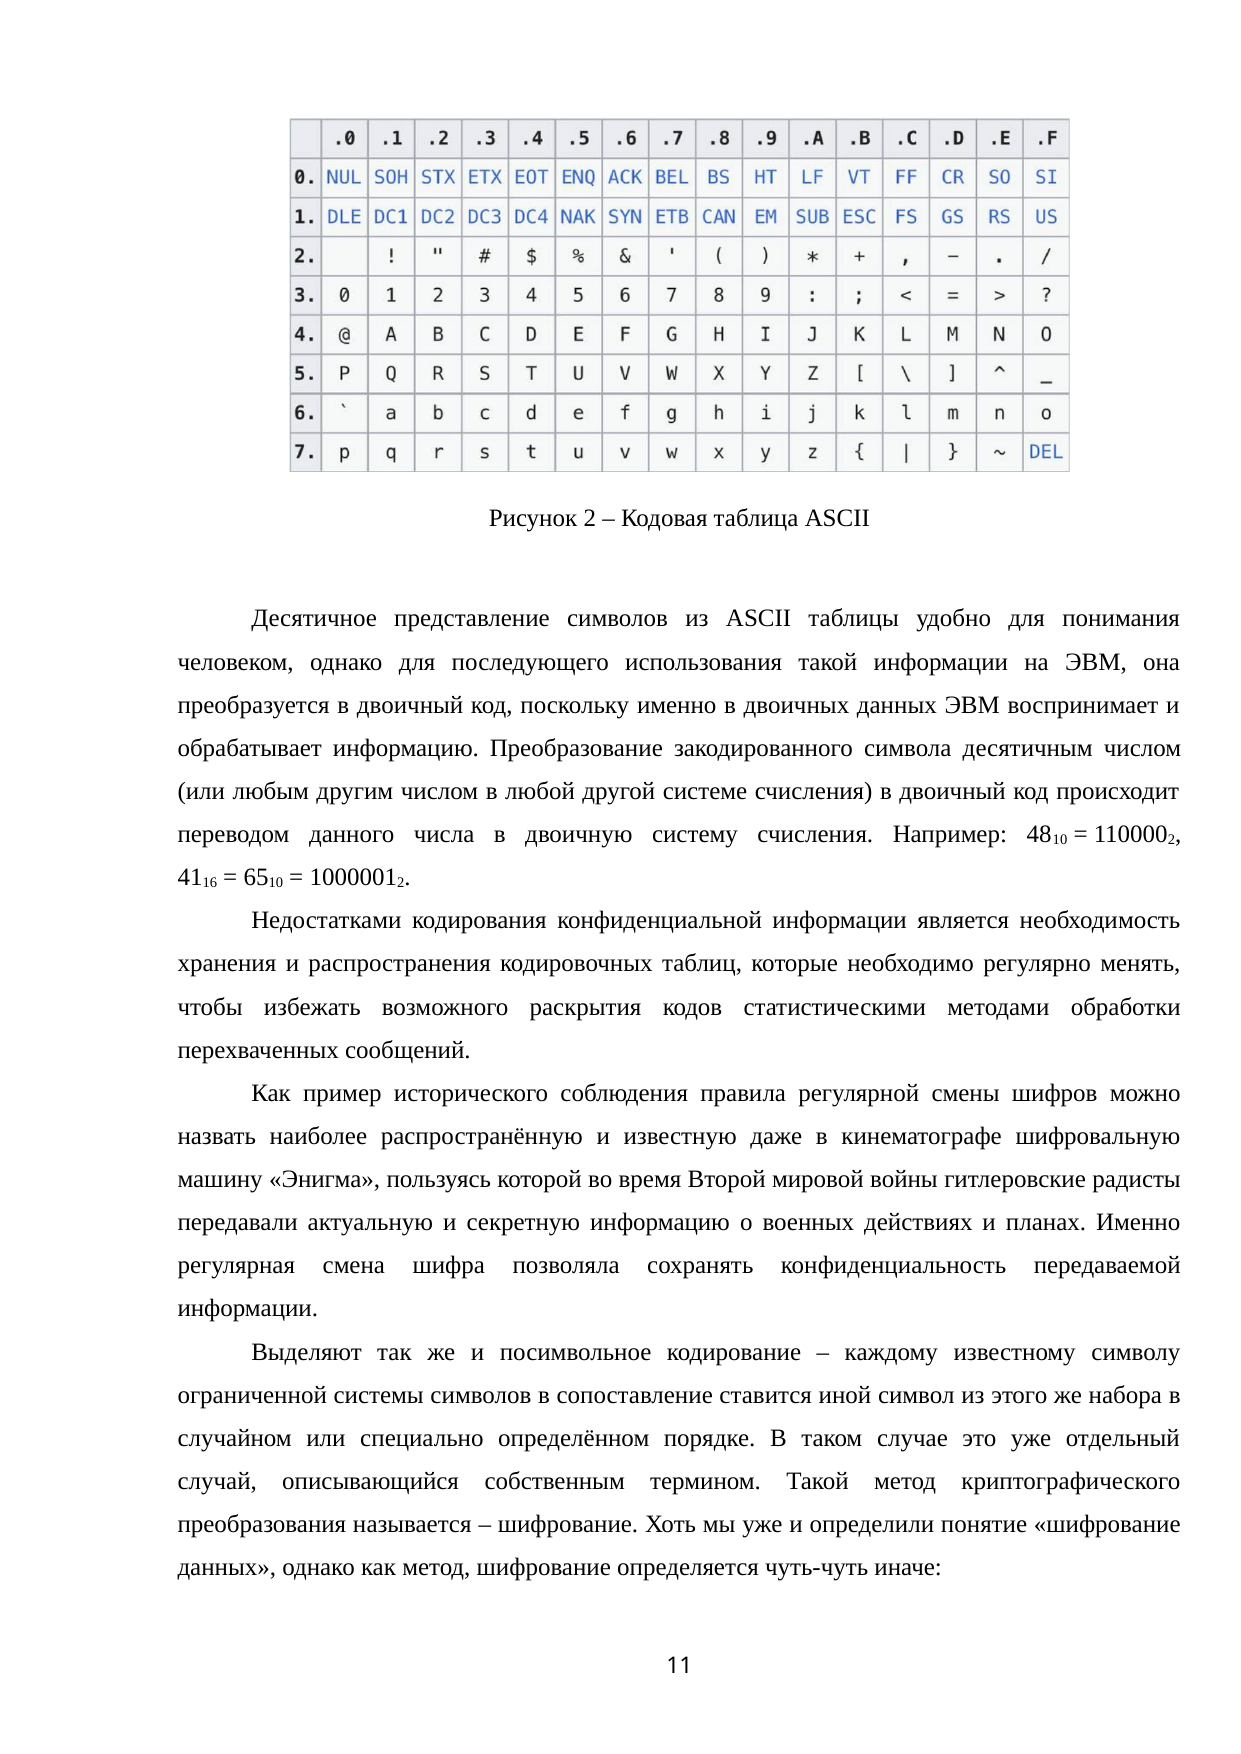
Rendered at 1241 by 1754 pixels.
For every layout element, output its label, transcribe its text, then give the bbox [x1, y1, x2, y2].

picture [288, 118, 1070, 472]
text Выделяют так же и посимвольное кодирование – каждому известному символу ограниченной системы символов в сопоставление ставится иной символ из этого же набора в случайном или специально определённом порядке. В таком случае это уже отдельный случай, описывающийся собственным термином. Такой метод криптографического преобразования называется – шифрование. Хоть мы уже и определили понятие «шифрование данных», однако как метод, шифрование определяется чуть-чуть иначе: [177, 1337, 1181, 1581]
text Как пример исторического соблюдения правила регулярной смены шифров можно назвать наиболее распространённую и известную даже в кинематографе шифровальную машину «Энигма», пользуясь которой во время Второй мировой войны гитлеровские радисты передавали актуальную и секретную информацию о военных действиях и планах. Именно регулярная смена шифра позволяла сохранять конфиденциальность передаваемой информации. [177, 1078, 1181, 1322]
text Недостатками кодирования конфиденциальной информации является необходимость хранения и распространения кодировочных таблиц, которые необходимо регулярно менять, чтобы избежать возможного раскрытия кодов статистическими методами обработки перехваченных сообщений. [177, 905, 1181, 1063]
text Рисунок 2 – Кодовая таблица ASCII [177, 503, 1181, 532]
text Десятичное представление символов из ASCII таблицы удобно для понимания человеком, однако для последующего использования такой информации на ЭВМ, она преобразуется в двоичный код, поскольку именно в двоичных данных ЭВМ воспринимает и обрабатывает информацию. Преобразование закодированного символа десятичным числом (или любым другим числом в любой другой системе счисления) в двоичный код происходит переводом данного числа в двоичную систему счисления. Например: 4810 = 1100002, 4116 = 6510 = 10000012. [177, 603, 1181, 891]
